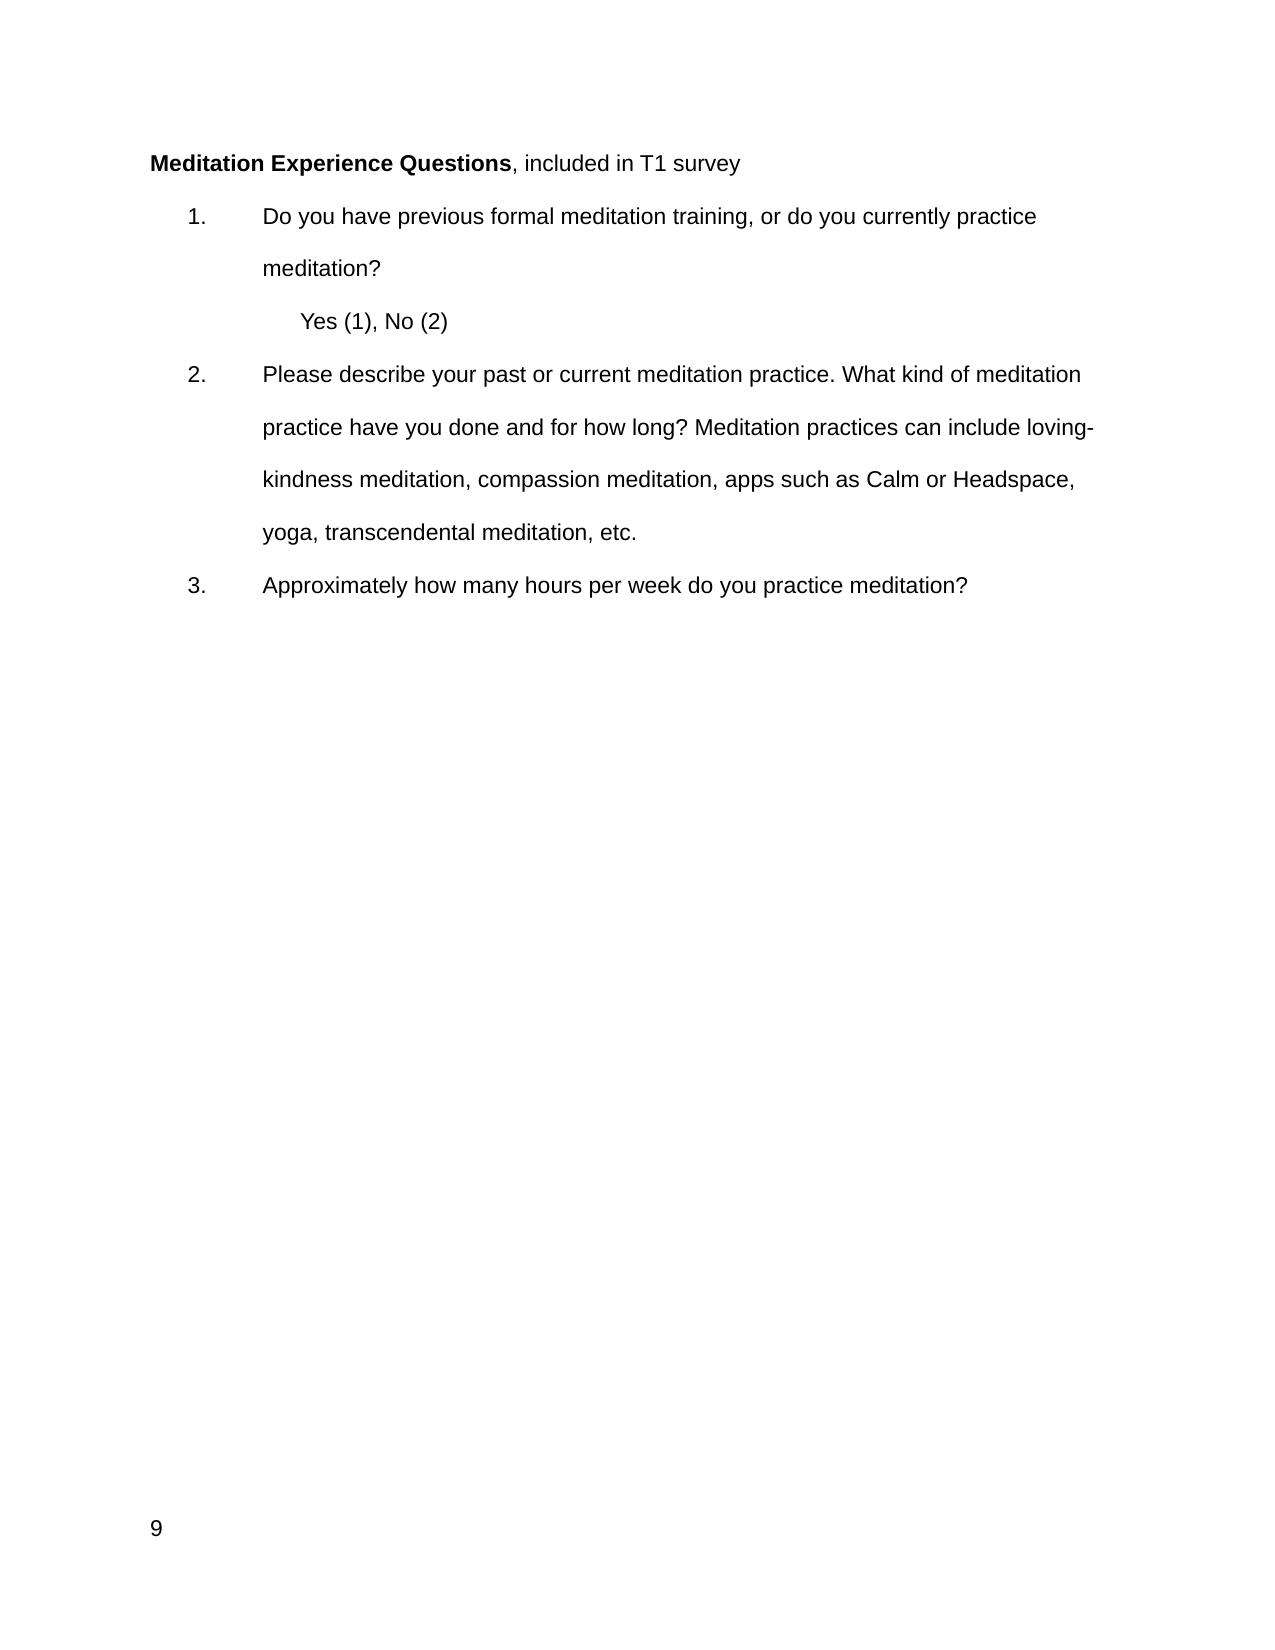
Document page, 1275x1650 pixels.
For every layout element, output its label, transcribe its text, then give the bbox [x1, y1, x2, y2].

text Meditation Experience Questions, included in T1 survey [150, 150, 1125, 176]
list Please describe your past or current meditation practice. What kind of meditation practice have you done and for how long? Meditation practices can include loving-kindness meditation, compassion meditation, apps such as Calm or Headspace, yoga, transcendental meditation, etc. [187, 361, 1125, 545]
list Approximately how many hours per week do you practice meditation? [187, 572, 1125, 598]
list Do you have previous formal meditation training, or do you currently practice meditation? [187, 203, 1125, 282]
list Yes (1), No (2) [262, 308, 1125, 334]
